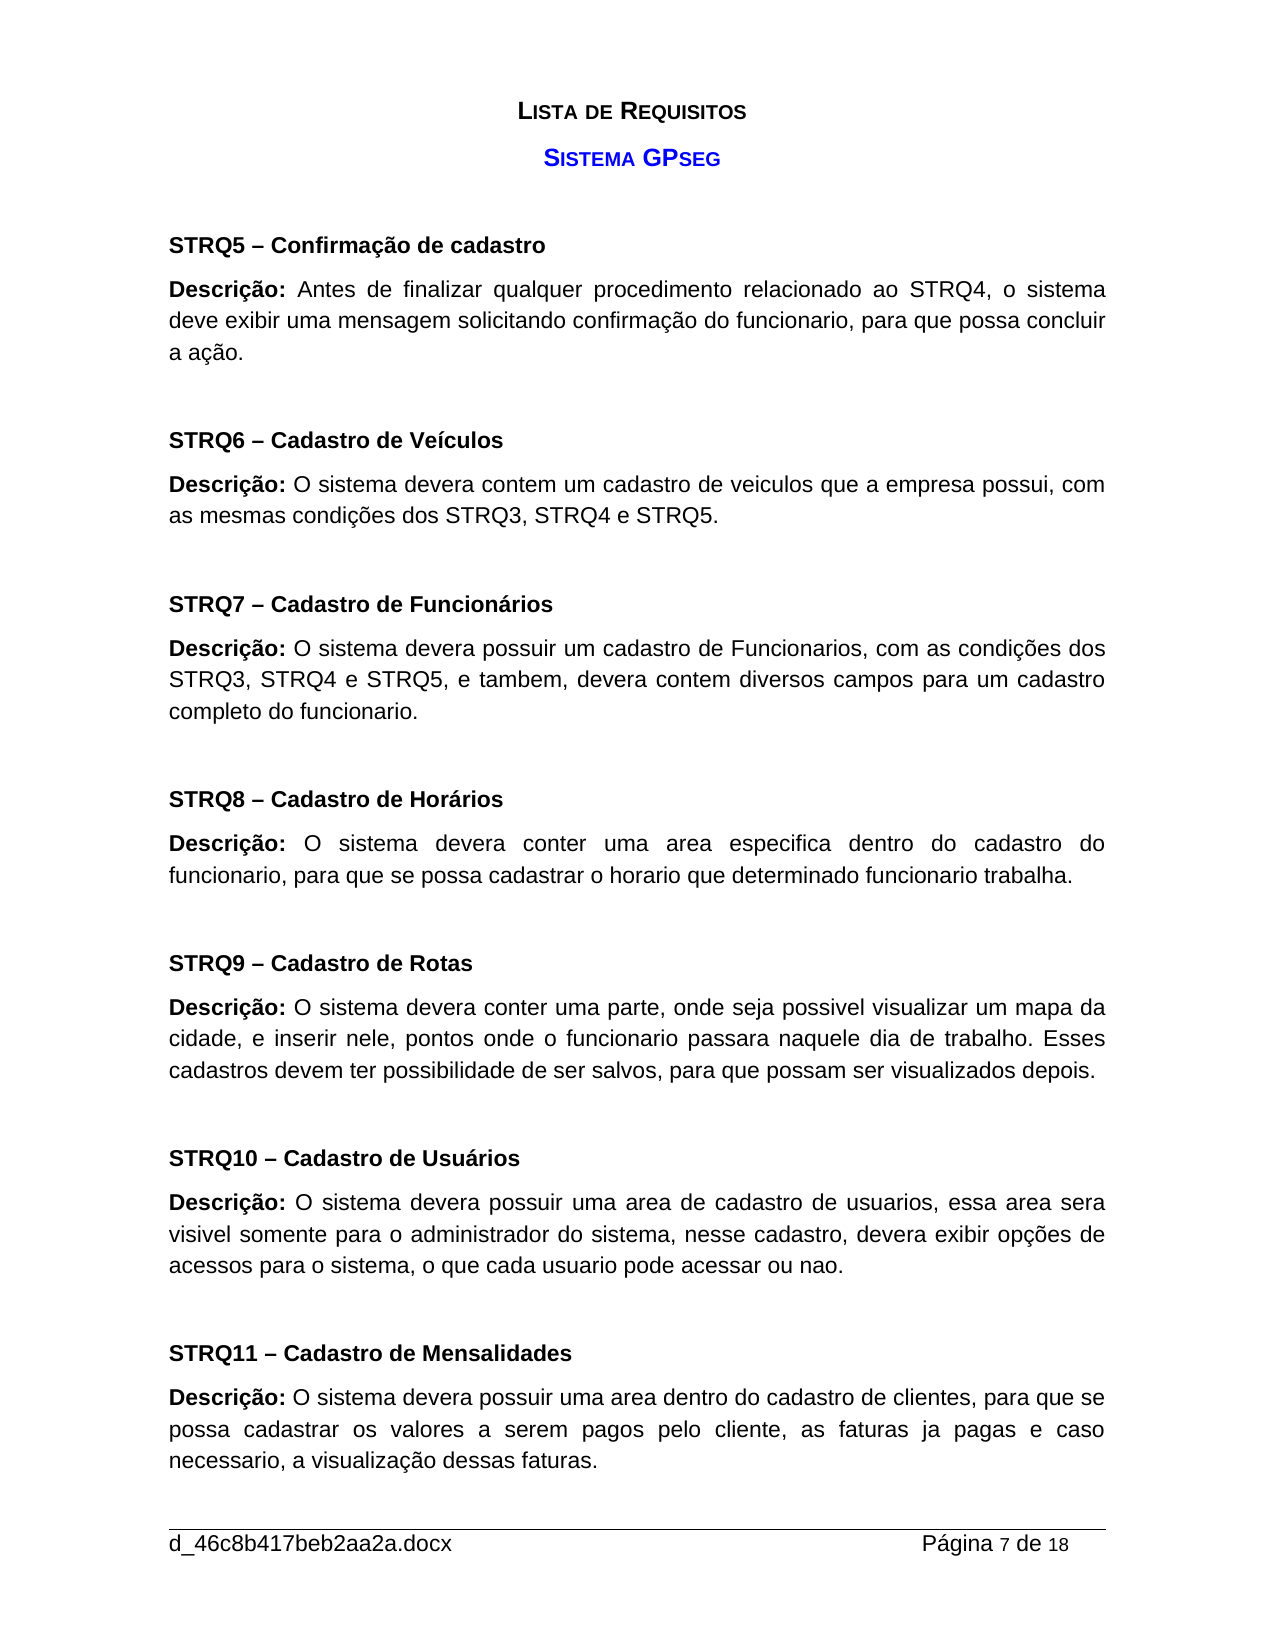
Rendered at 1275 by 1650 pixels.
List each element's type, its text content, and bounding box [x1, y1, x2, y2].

text Descrição: O sistema devera conter uma area especifica dentro do cadastro do funcionario, para que se possa cadastrar o horario que determinado funcionario trabalha. [169, 830, 1106, 888]
subtitle STRQ9 – Cadastro de Rotas [169, 950, 1106, 976]
text Descrição: O sistema devera possuir uma area de cadastro de usuarios, essa area sera visivel somente para o administrador do sistema, nesse cadastro, devera exibir opções de acessos para o sistema, o que cada usuario pode acessar ou nao. [169, 1189, 1106, 1278]
subtitle STRQ7 – Cadastro de Funcionários [169, 591, 1106, 617]
subtitle STRQ8 – Cadastro de Horários [169, 786, 1106, 812]
text Descrição: O sistema devera possuir um cadastro de Funcionarios, com as condições dos STRQ3, STRQ4 e STRQ5, e tambem, devera contem diversos campos para um cadastro completo do funcionario. [169, 635, 1106, 724]
subtitle STRQ6 – Cadastro de Veículos [169, 427, 1106, 453]
text Descrição: O sistema devera possuir uma area dentro do cadastro de clientes, para que se possa cadastrar os valores a serem pagos pelo cliente, as faturas ja pagas e caso necessario, a visualização dessas faturas. [169, 1384, 1106, 1474]
text Descrição: O sistema devera contem um cadastro de veiculos que a empresa possui, com as mesmas condições dos STRQ3, STRQ4 e STRQ5. [169, 471, 1106, 529]
subtitle STRQ10 – Cadastro de Usuários [169, 1145, 1106, 1171]
text Descrição: Antes de finalizar qualquer procedimento relacionado ao STRQ4, o sistema deve exibir uma mensagem solicitando confirmação do funcionario, para que possa concluir a ação. [169, 276, 1106, 365]
text Descrição: O sistema devera conter uma parte, onde seja possivel visualizar um mapa da cidade, e inserir nele, pontos onde o funcionario passara naquele dia de trabalho. Esses cadastros devem ter possibilidade de ser salvos, para que possam ser visualizados depois. [169, 994, 1106, 1083]
subtitle STRQ5 – Confirmação de cadastro [169, 232, 1106, 258]
subtitle STRQ11 – Cadastro de Mensalidades [169, 1340, 1106, 1367]
